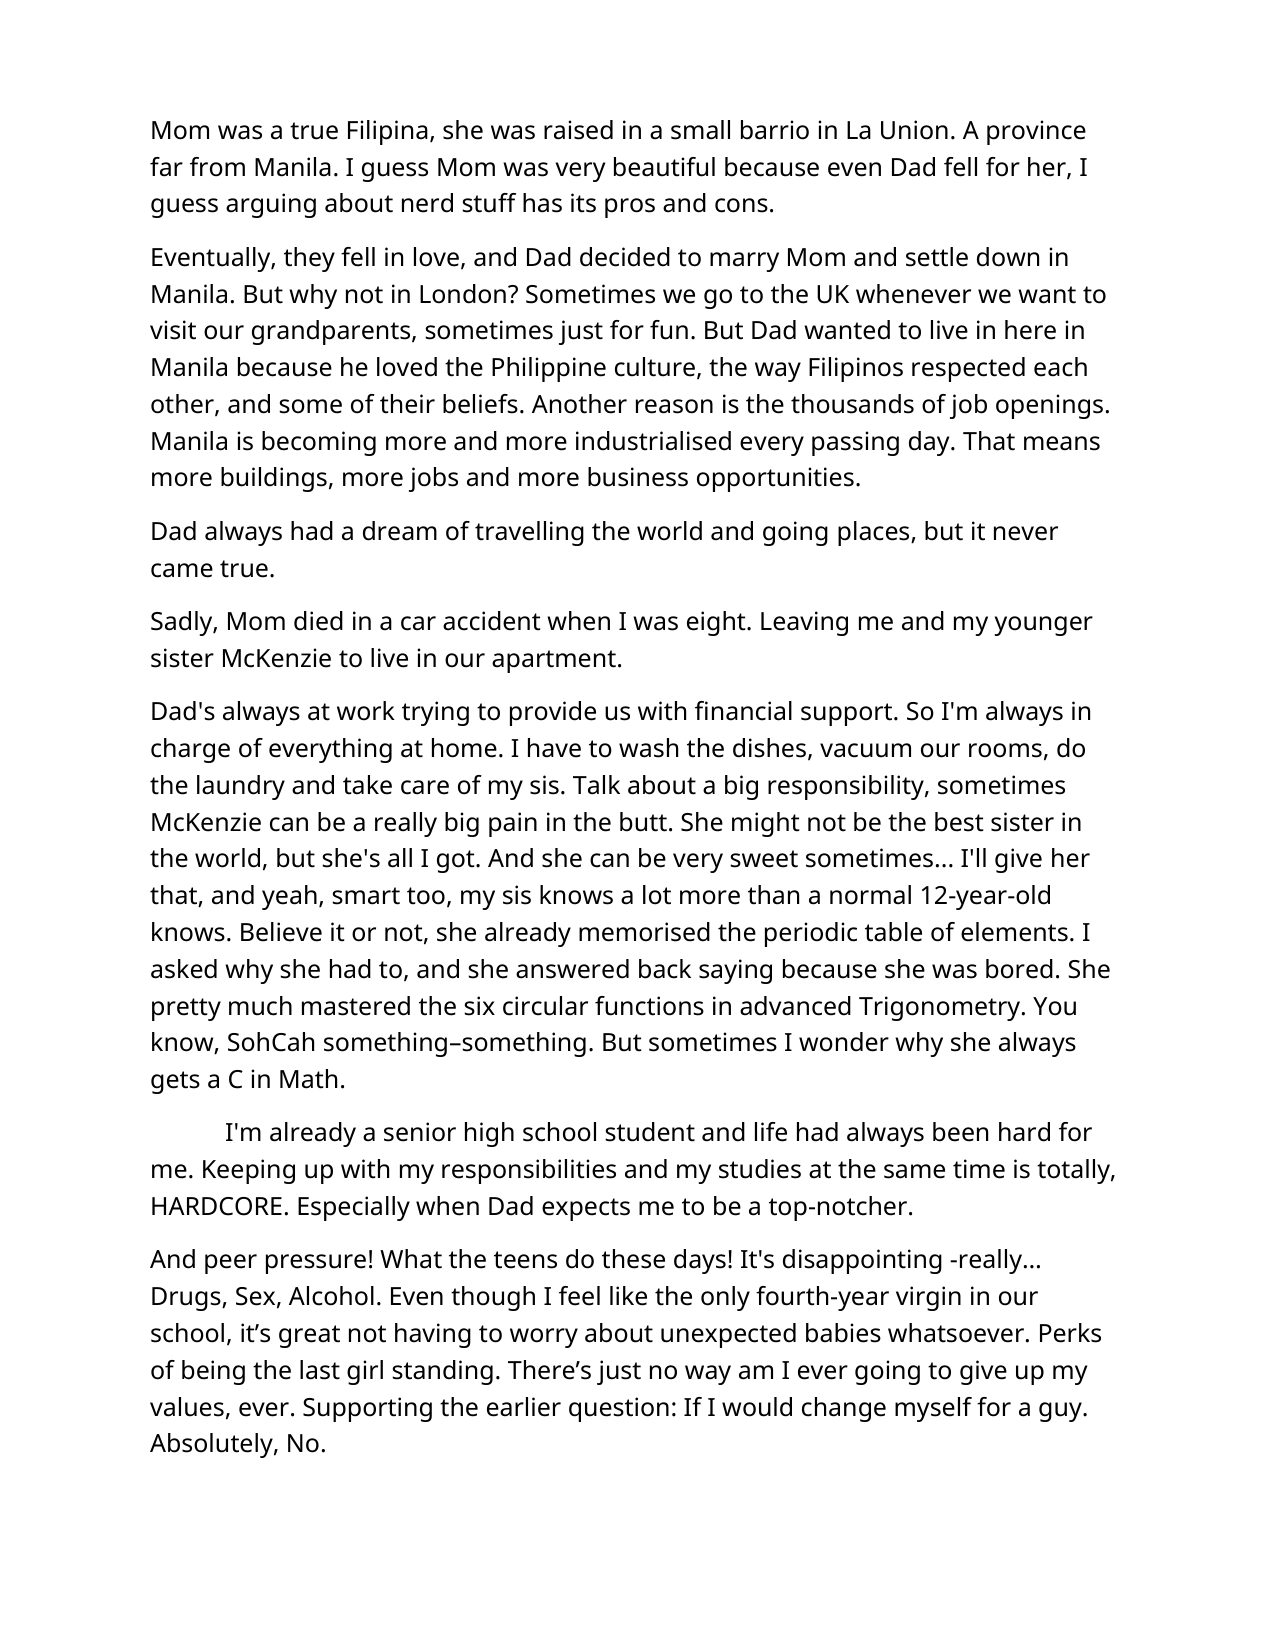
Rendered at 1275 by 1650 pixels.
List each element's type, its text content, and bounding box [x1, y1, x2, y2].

text Eventually, they fell in love, and Dad decided to marry Mom and settle down in Manila. But why not in London? Sometimes we go to the UK whenever we want to visit our grandparents, sometimes just for fun. But Dad wanted to live in here in Manila because he loved the Philippine culture, the way Filipinos respected each other, and some of their beliefs. Another reason is the thousands of job openings. Manila is becoming more and more industrialised every passing day. That means more buildings, more jobs and more business opportunities. [150, 239, 1125, 494]
text Dad always had a dream of travelling the world and going places, but it never came true. [150, 513, 1125, 584]
text Dad's always at work trying to provide us with financial support. So I'm always in charge of everything at home. I have to wash the dishes, vacuum our rooms, do the laundry and take care of my sis. Talk about a big responsibility, sometimes McKenzie can be a really big pain in the butt. She might not be the best sister in the world, but she's all I got. And she can be very sweet sometimes... I'll give her that, and yeah, smart too, my sis knows a lot more than a normal 12-year-old knows. Believe it or not, she already memorised the periodic table of elements. I asked why she had to, and she answered back saying because she was bored. She pretty much mastered the six circular functions in advanced Trigonometry. You know, SohCah something–something. But sometimes I wonder why she always gets a C in Math. [150, 694, 1125, 1096]
text And peer pressure! What the teens do these days! It's disappointing -really… Drugs, Sex, Alcohol. Even though I feel like the only fourth-year virgin in our school, it’s great not having to worry about unexpected babies whatsoever. Perks of being the last girl standing. There’s just no way am I ever going to give up my values, ever. Supporting the earlier question: If I would change myself for a guy. Absolutely, No. [150, 1242, 1125, 1460]
text Sadly, Mom died in a car accident when I was eight. Leaving me and my younger sister McKenzie to live in our apartment. [150, 604, 1125, 674]
text Mom was a true Filipina, she was raised in a small barrio in La Union. A province far from Manila. I guess Mom was very beautiful because even Dad fell for her, I guess arguing about nerd stuff has its pros and cons. [150, 112, 1125, 220]
text I'm already a senior high school student and life had always been hard for me. Keeping up with my responsibilities and my studies at the same time is totally, HARDCORE. Especially when Dad expects me to be a top-notcher. [150, 1115, 1125, 1223]
